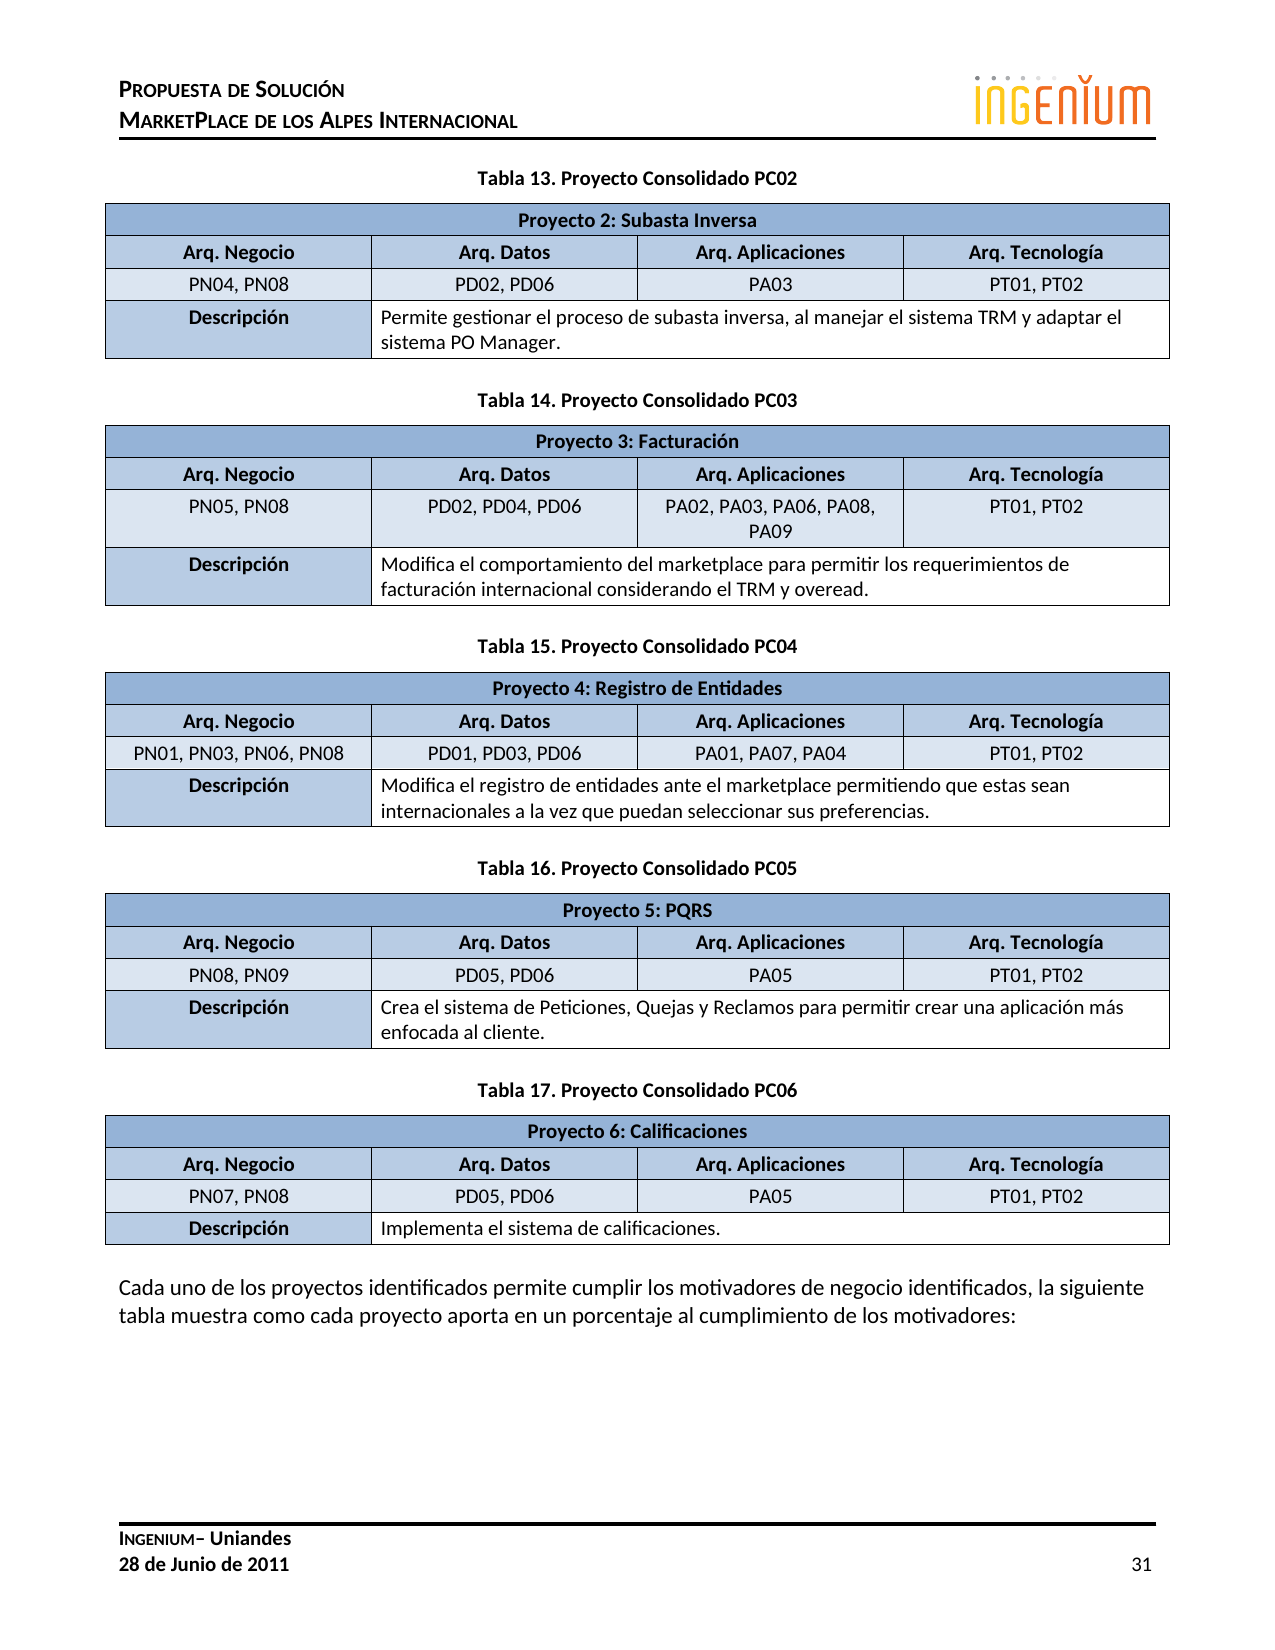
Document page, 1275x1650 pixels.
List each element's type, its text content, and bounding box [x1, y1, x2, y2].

table_cell PN05, PN08 [106, 490, 371, 547]
table_cell Arq. Negocio [106, 236, 371, 268]
table_cell Arq. Negocio [106, 458, 371, 489]
table_cell Arq. Datos [372, 705, 637, 736]
table_cell PT01, PT02 [904, 269, 1169, 300]
table_cell PN08, PN09 [106, 959, 371, 990]
table_header Proyecto 5: PQRS [106, 894, 1169, 926]
table_cell Descripción [106, 1213, 371, 1244]
text Cada uno de los proyectos identificados permite cumplir los motivadores de negocio identificados, la siguiente tabla muestra como cada proyecto aporta en un porcentaje al cumplimiento de los motivadores: [118, 1273, 1156, 1329]
table_cell Arq. Aplicaciones [638, 458, 903, 489]
table_cell Modifica el comportamiento del marketplace para permitir los requerimientos de facturación internacional considerando el TRM y overead. [372, 548, 1169, 605]
text Tabla 15. Proyecto Consolidado PC04 [118, 634, 1156, 659]
table_cell PA05 [638, 959, 903, 990]
table_cell PA05 [638, 1180, 903, 1212]
table_cell PT01, PT02 [904, 1180, 1169, 1212]
table_cell Arq. Tecnología [904, 1148, 1169, 1179]
text Tabla 17. Proyecto Consolidado PC06 [118, 1077, 1156, 1102]
text Tabla 14. Proyecto Consolidado PC03 [118, 387, 1156, 412]
table_cell PT01, PT02 [904, 737, 1169, 768]
table_cell Arq. Tecnología [904, 236, 1169, 268]
table_header Proyecto 4: Registro de Entidades [106, 673, 1169, 704]
table_cell Modifica el registro de entidades ante el marketplace permitiendo que estas sean internacionales a la vez que puedan seleccionar sus preferencias. [372, 770, 1169, 826]
table_cell Arq. Datos [372, 458, 637, 489]
table_cell Arq. Datos [372, 236, 637, 268]
table_cell Crea el sistema de Peticiones, Quejas y Reclamos para permitir crear una aplicación más enfocada al cliente. [372, 991, 1169, 1048]
table_cell Arq. Negocio [106, 705, 371, 736]
table_cell PD02, PD06 [372, 269, 637, 300]
table_cell PA03 [638, 269, 903, 300]
table_cell Arq. Aplicaciones [638, 236, 903, 268]
table_cell PA02, PA03, PA06, PA08, PA09 [638, 490, 903, 547]
table_cell PD05, PD06 [372, 959, 637, 990]
table_cell Arq. Tecnología [904, 458, 1169, 489]
table_cell PT01, PT02 [904, 490, 1169, 547]
table_cell PD01, PD03, PD06 [372, 737, 637, 768]
table_cell PD05, PD06 [372, 1180, 637, 1212]
picture [975, 75, 1157, 136]
table_cell Arq. Tecnología [904, 927, 1169, 958]
table_cell Arq. Aplicaciones [638, 1148, 903, 1179]
table_header Proyecto 3: Facturación [106, 426, 1169, 457]
table_cell Descripción [106, 301, 371, 358]
table_cell PN07, PN08 [106, 1180, 371, 1212]
table_cell Implementa el sistema de calificaciones. [372, 1213, 1169, 1244]
table_cell Permite gestionar el proceso de subasta inversa, al manejar el sistema TRM y adaptar el sistema PO Manager. [372, 301, 1169, 358]
table_cell Descripción [106, 991, 371, 1048]
table_cell PT01, PT02 [904, 959, 1169, 990]
table_header Proyecto 2: Subasta Inversa [106, 204, 1169, 235]
table_cell PD02, PD04, PD06 [372, 490, 637, 547]
table_cell Arq. Datos [372, 1148, 637, 1179]
table_cell Arq. Tecnología [904, 705, 1169, 736]
table_cell Descripción [106, 770, 371, 826]
table_cell Arq. Datos [372, 927, 637, 958]
text Tabla 16. Proyecto Consolidado PC05 [118, 855, 1156, 881]
table_header Proyecto 6: Calificaciones [106, 1116, 1169, 1147]
table_cell PA01, PA07, PA04 [638, 737, 903, 768]
table_cell Arq. Negocio [106, 1148, 371, 1179]
table_cell Descripción [106, 548, 371, 605]
text Tabla 13. Proyecto Consolidado PC02 [118, 165, 1156, 191]
table_cell Arq. Negocio [106, 927, 371, 958]
table_cell Arq. Aplicaciones [638, 927, 903, 958]
table_cell PN01, PN03, PN06, PN08 [106, 737, 371, 768]
table_cell PN04, PN08 [106, 269, 371, 300]
table_cell Arq. Aplicaciones [638, 705, 903, 736]
